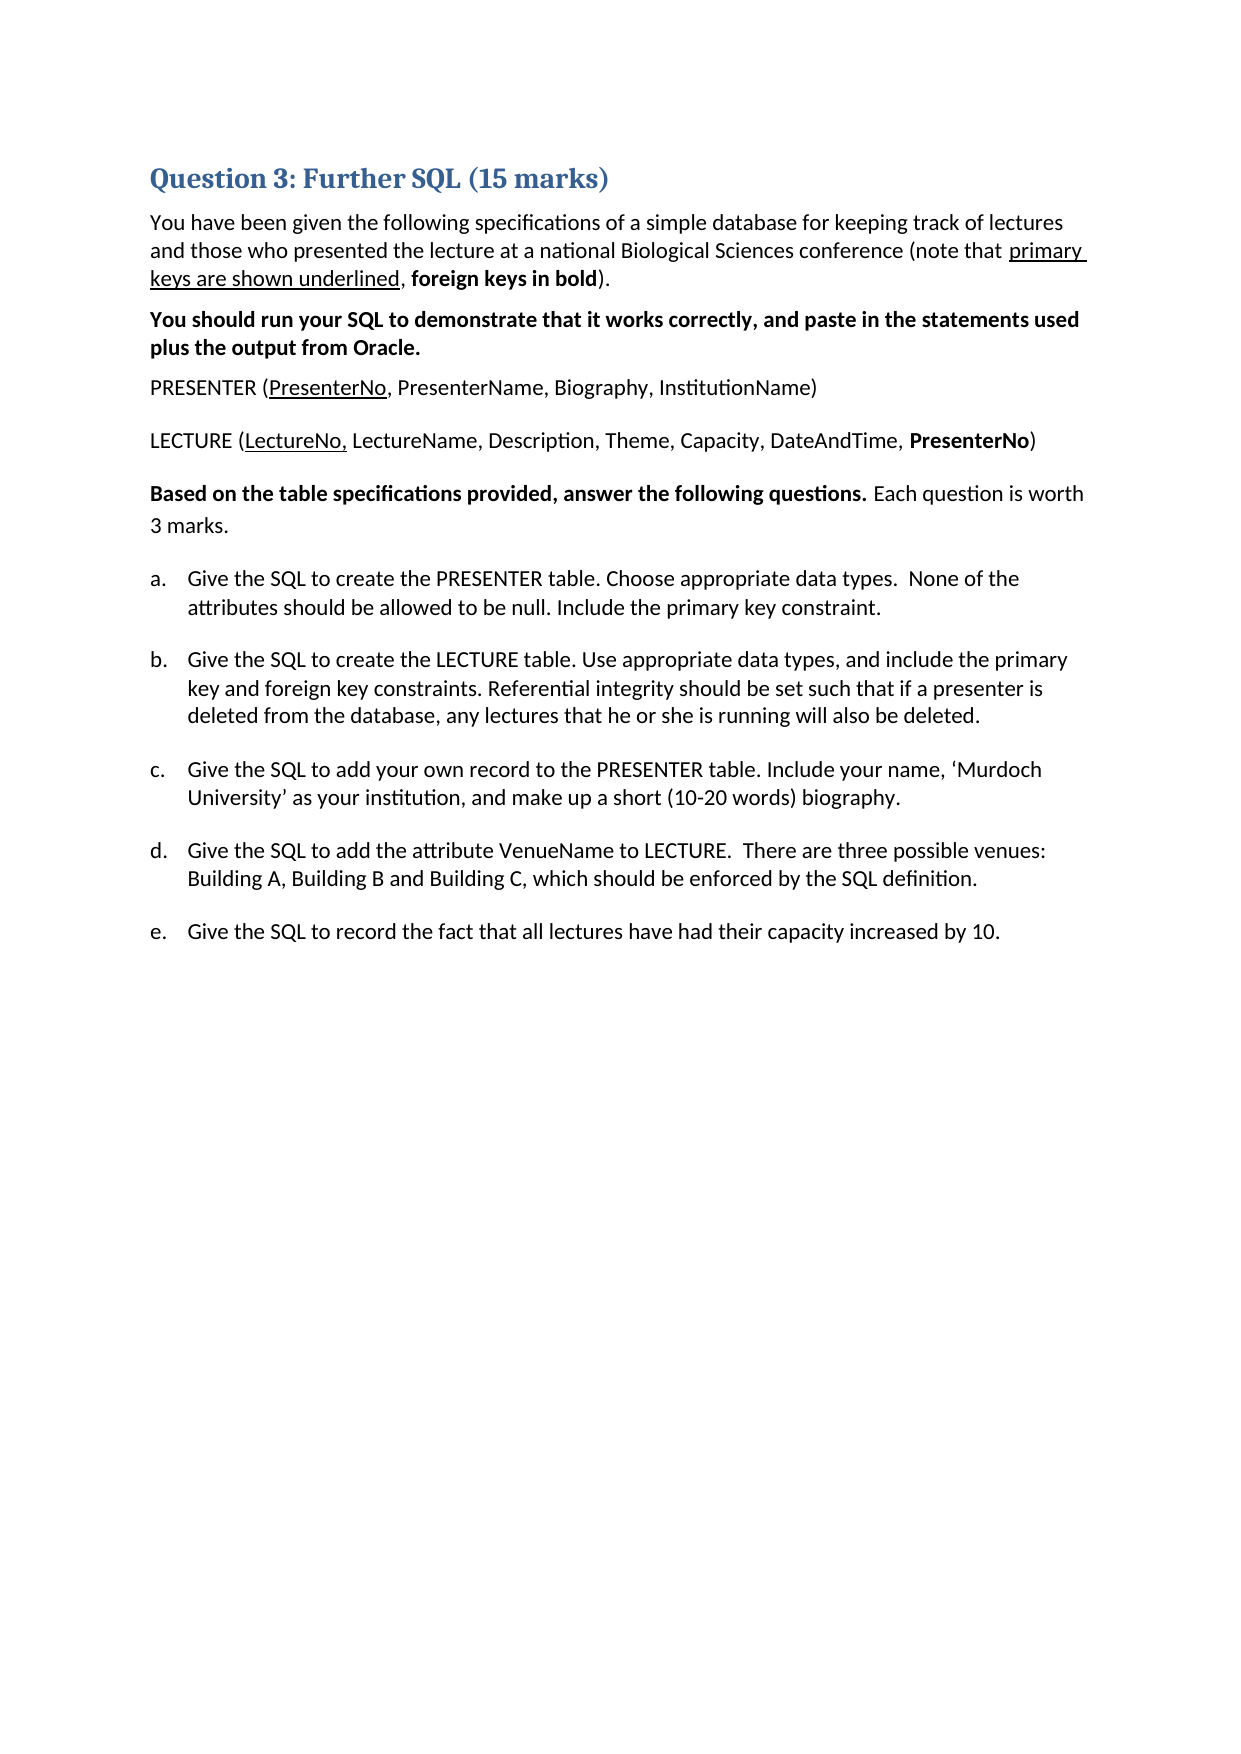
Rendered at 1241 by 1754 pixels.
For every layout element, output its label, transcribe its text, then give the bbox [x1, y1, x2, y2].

text You have been given the following specifications of a simple database for keeping track of lectures and those who presented the lecture at a national Biological Sciences conference (note that primary keys are shown underlined, foreign keys in bold). [150, 208, 1090, 292]
text PRESENTER (PresenterNo, PresenterName, Biography, InstitutionName) [150, 373, 1090, 401]
subtitle Question 3: Further SQL (15 marks) [150, 162, 1090, 196]
list Give the SQL to add your own record to the PRESENTER table. Include your name, ‘Murdoch University’ as your institution, and make up a short (10-20 words) biography. [150, 755, 1090, 811]
list Give the SQL to add the attribute VenueName to LECTURE. There are three possible venues: Building A, Building B and Building C, which should be enforced by the SQL definition. [150, 836, 1090, 892]
text You should run your SQL to demonstrate that it works correctly, and paste in the statements used plus the output from Oracle. [150, 305, 1090, 361]
list Give the SQL to record the fact that all lectures have had their capacity increased by 10. [150, 917, 1090, 945]
text LECTURE (LectureNo, LectureName, Description, Theme, Capacity, DateAndTime, PresenterNo) [150, 426, 1090, 454]
list Give the SQL to create the LECTURE table. Use appropriate data types, and include the primary key and foreign key constraints. Referential integrity should be set such that if a presenter is deleted from the database, any lectures that he or she is running will also be deleted. [150, 646, 1090, 730]
list Give the SQL to create the PRESENTER table. Choose appropriate data types. None of the attributes should be allowed to be null. Include the primary key constraint. [150, 564, 1090, 621]
text Based on the table specifications provided, answer the following questions. Each question is worth 3 marks. [150, 479, 1090, 539]
